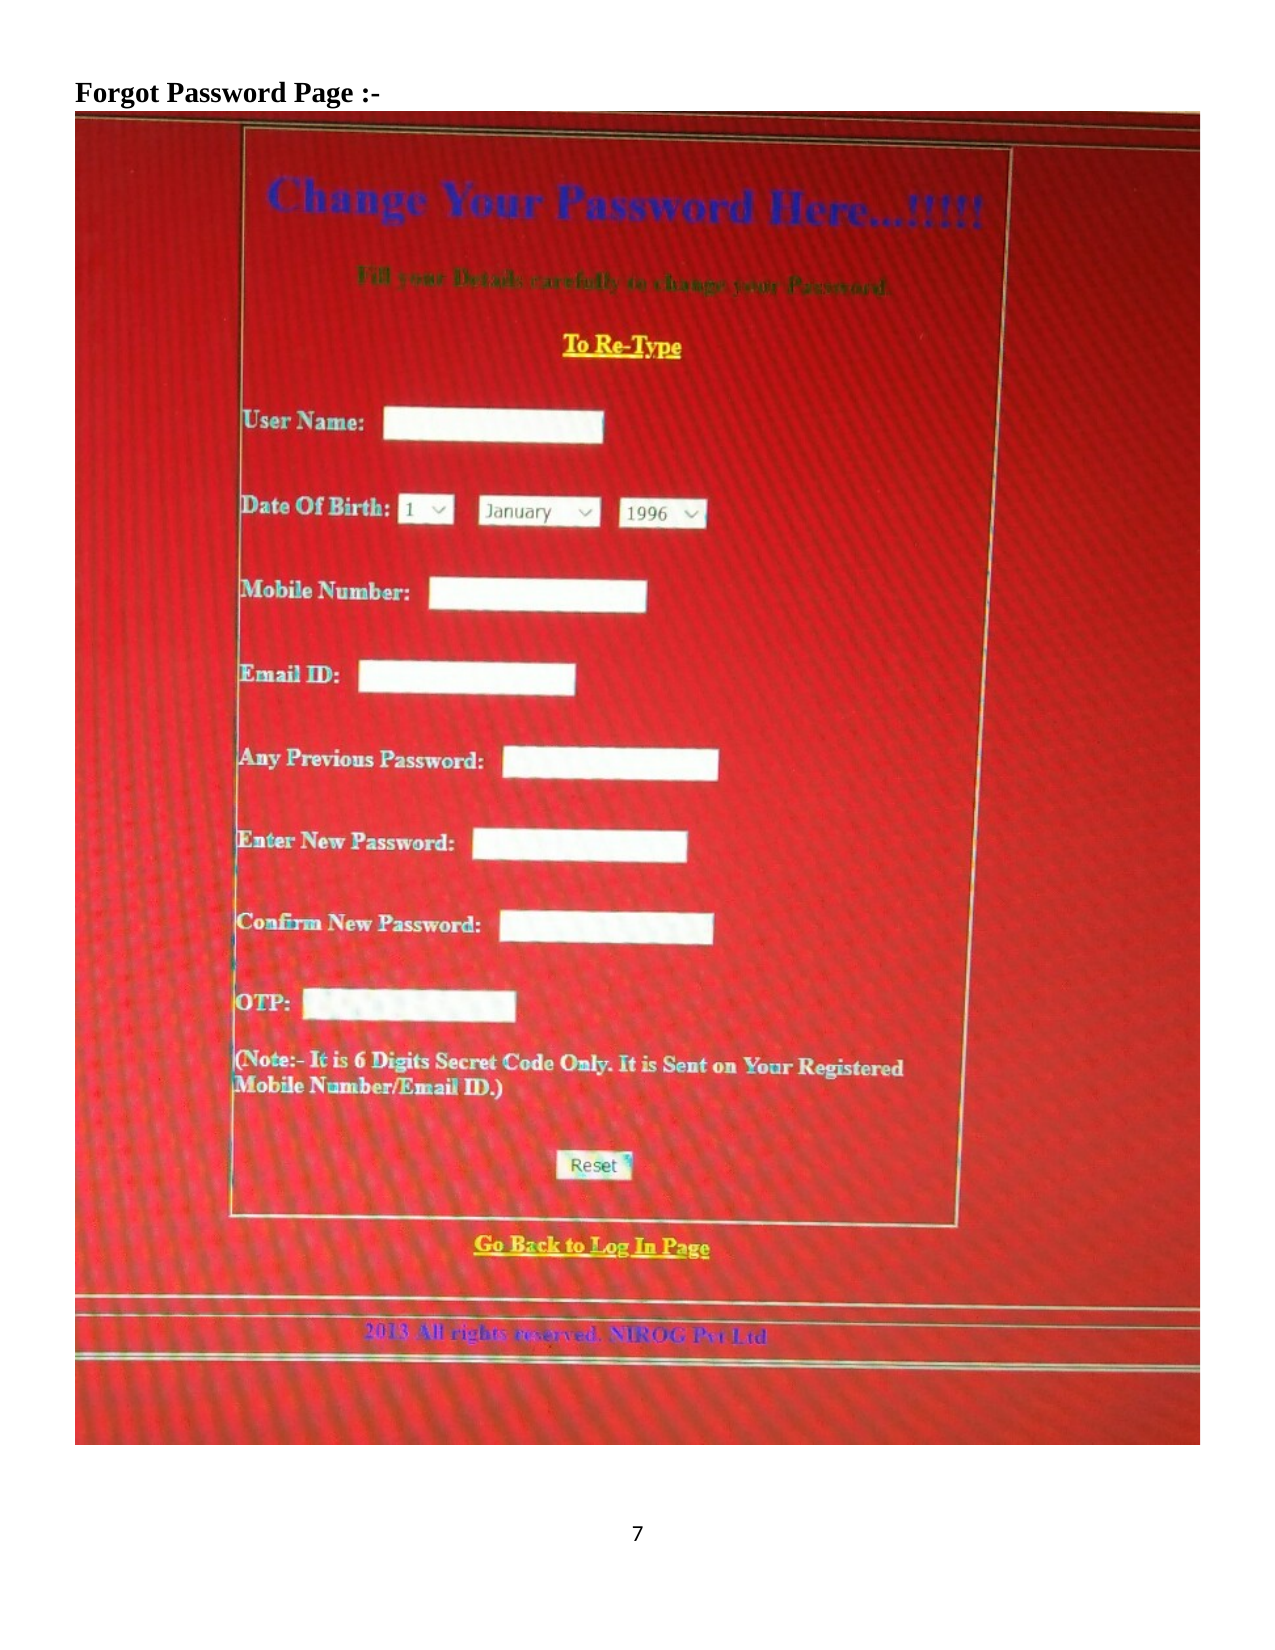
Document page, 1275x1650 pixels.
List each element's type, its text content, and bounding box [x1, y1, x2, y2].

subtitle Forgot Password Page :- [75, 75, 1200, 108]
picture [75, 111, 1200, 1445]
